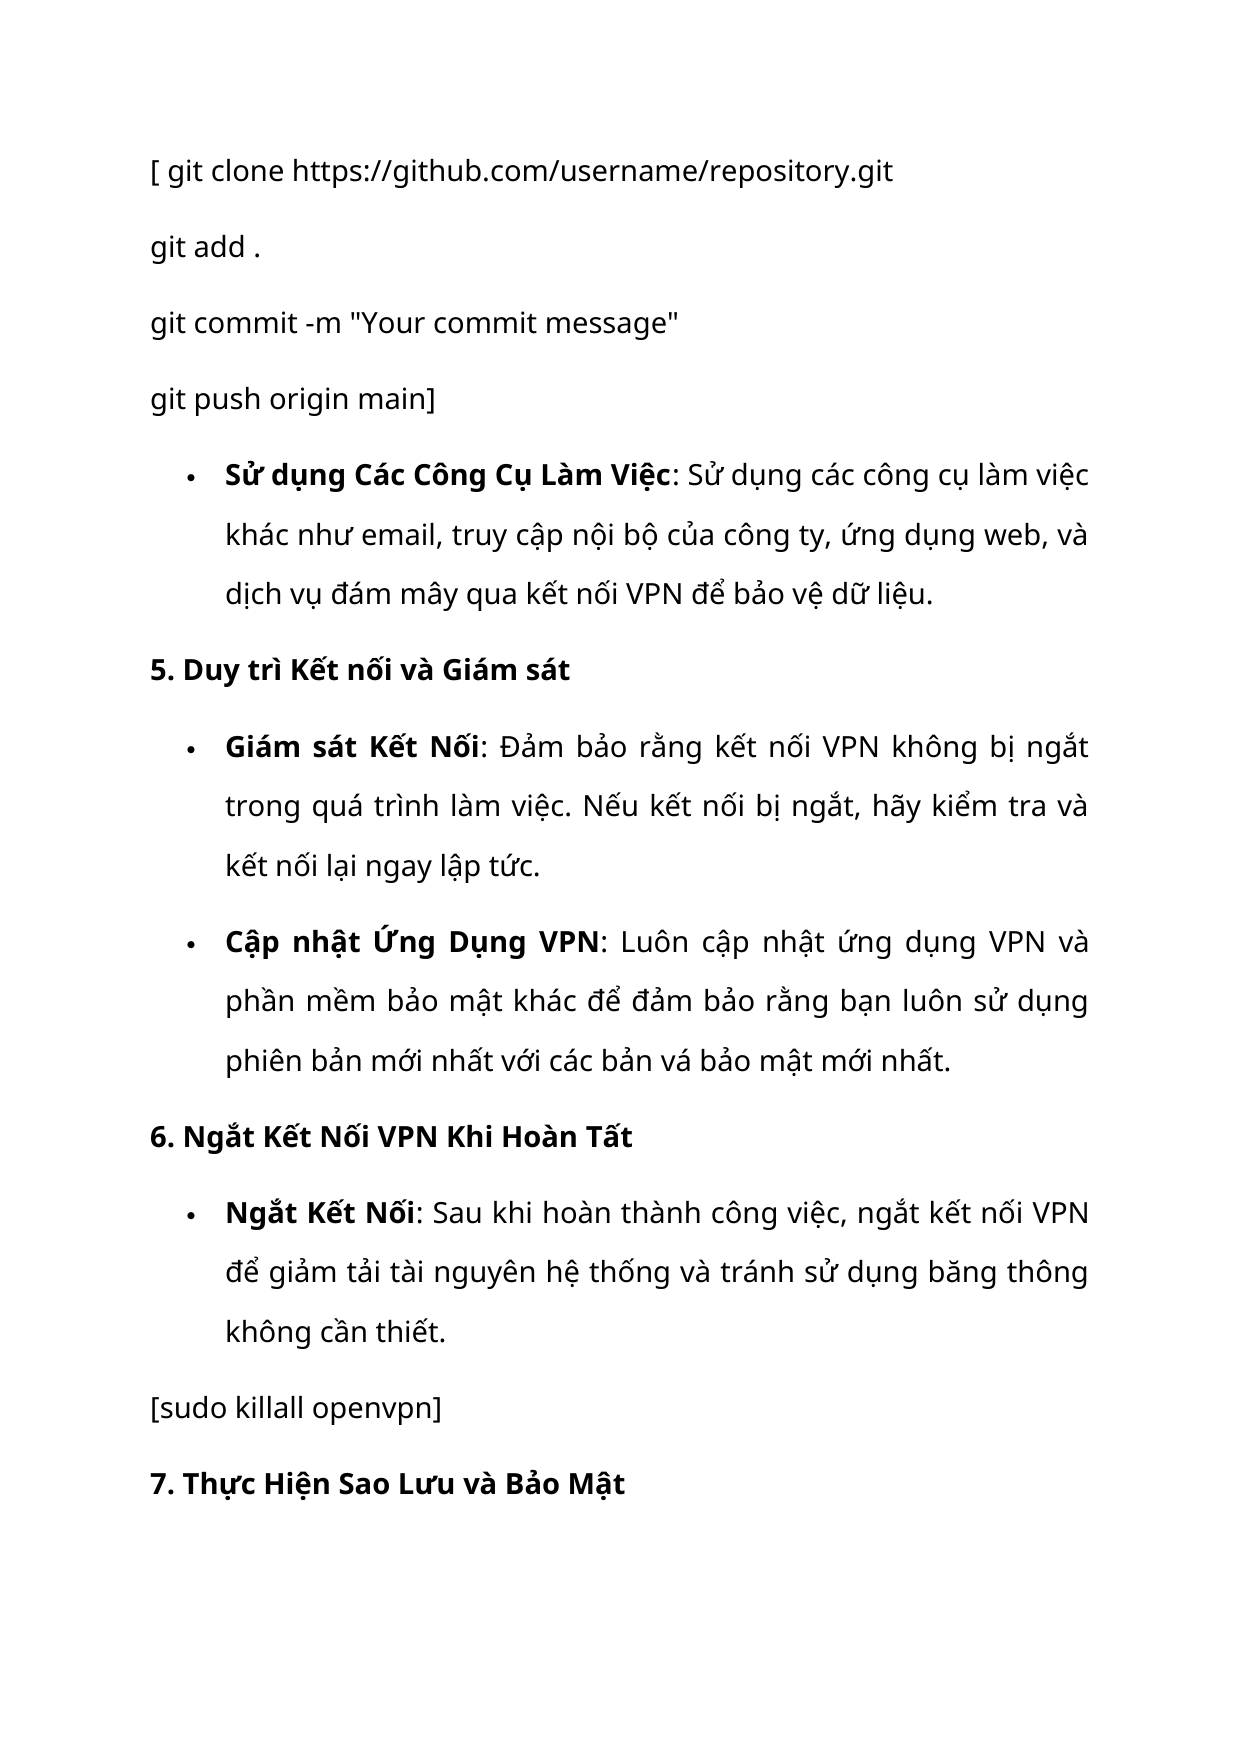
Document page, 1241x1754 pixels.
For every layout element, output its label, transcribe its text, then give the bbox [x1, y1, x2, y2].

text 5. Duy trì Kết nối và Giám sát [150, 650, 1090, 689]
list Cập nhật Ứng Dụng VPN: Luôn cập nhật ứng dụng VPN và phần mềm bảo mật khác để đảm bảo rằng bạn luôn sử dụng phiên bản mới nhất với các bản vá bảo mật mới nhất. [187, 921, 1090, 1079]
text [sudo killall openvpn] [150, 1387, 1090, 1427]
list Giám sát Kết Nối: Đảm bảo rằng kết nối VPN không bị ngắt trong quá trình làm việc. Nếu kết nối bị ngắt, hãy kiểm tra và kết nối lại ngay lập tức. [187, 726, 1090, 884]
text [ git clone https://github.com/username/repository.git [150, 150, 1090, 190]
list Ngắt Kết Nối: Sau khi hoàn thành công việc, ngắt kết nối VPN để giảm tải tài nguyên hệ thống và tránh sử dụng băng thông không cần thiết. [187, 1192, 1090, 1351]
text git add . [150, 226, 1090, 266]
text 6. Ngắt Kết Nối VPN Khi Hoàn Tất [150, 1116, 1090, 1156]
list Sử dụng Các Công Cụ Làm Việc: Sử dụng các công cụ làm việc khác như email, truy cập nội bộ của công ty, ứng dụng web, và dịch vụ đám mây qua kết nối VPN để bảo vệ dữ liệu. [187, 454, 1090, 613]
text git push origin main] [150, 378, 1090, 418]
text 7. Thực Hiện Sao Lưu và Bảo Mật [150, 1463, 1090, 1503]
text git commit -m "Your commit message" [150, 302, 1090, 342]
